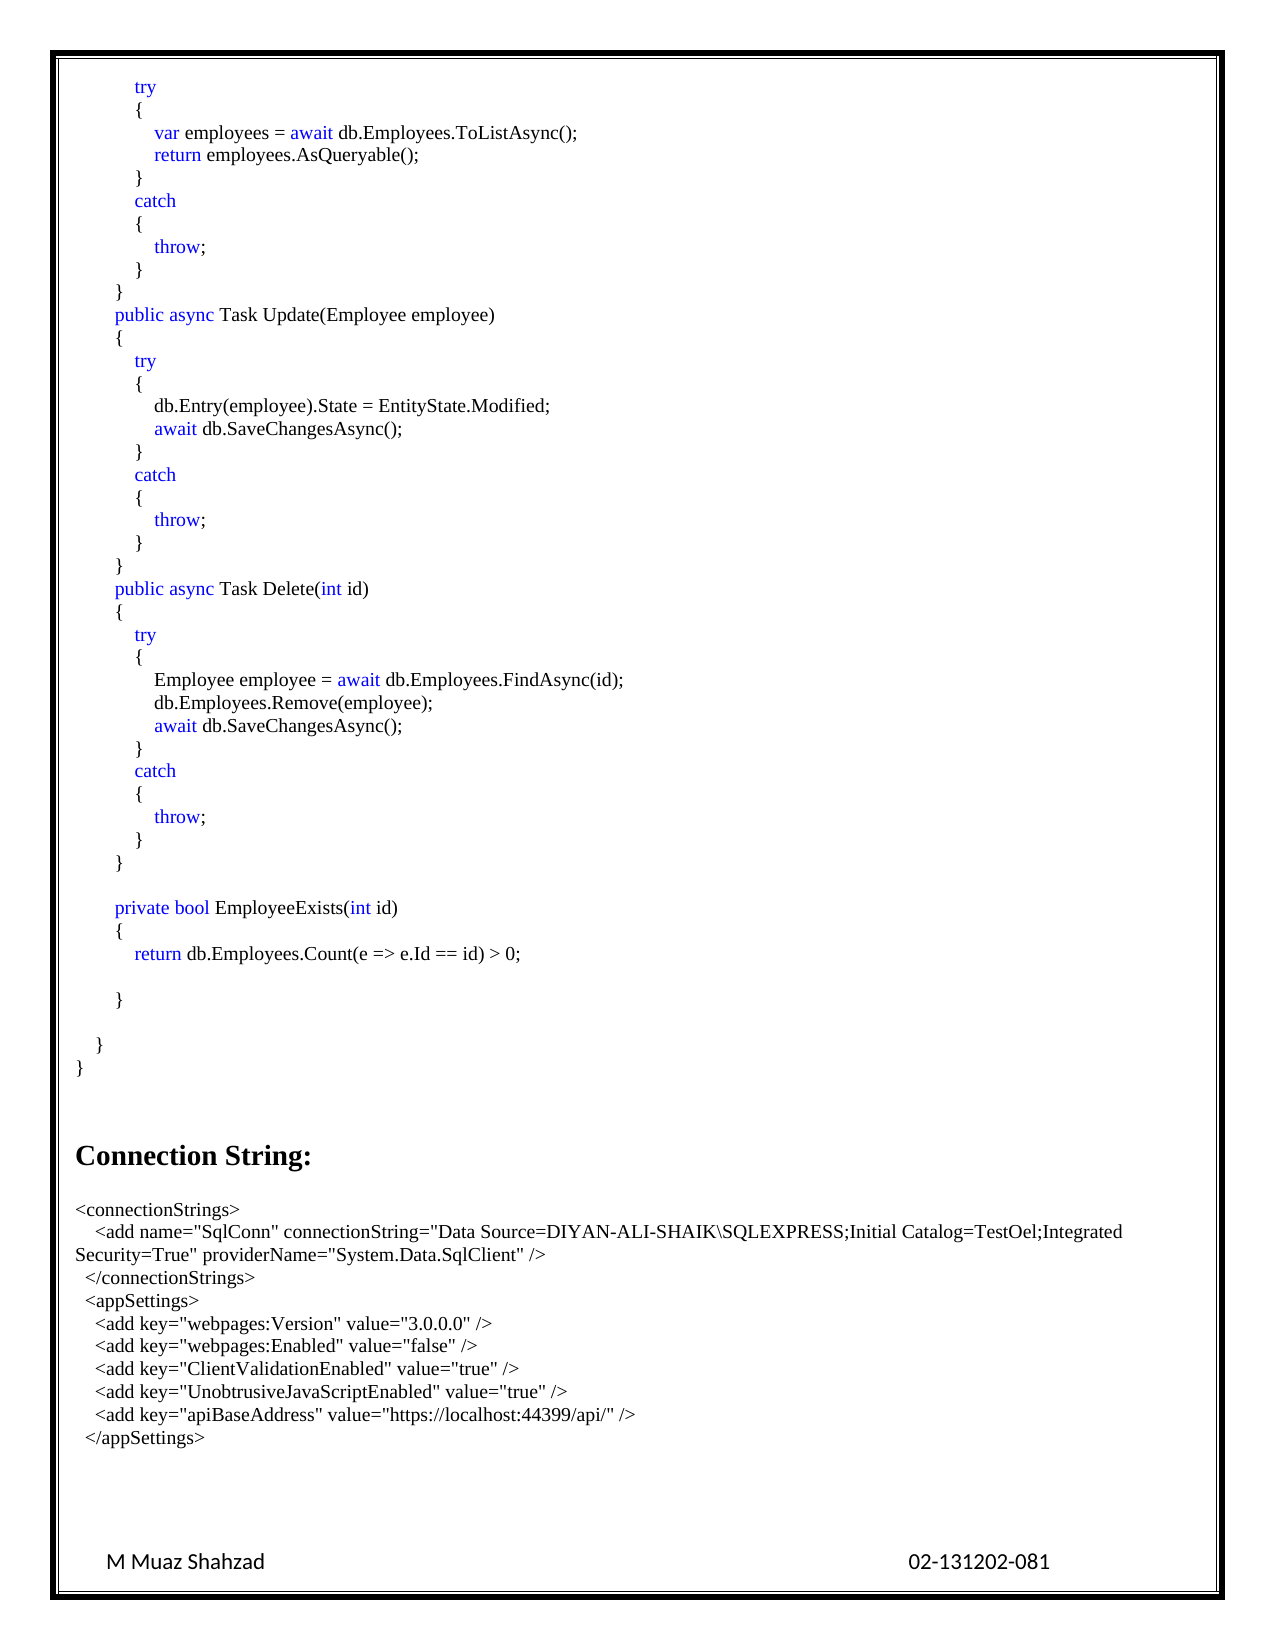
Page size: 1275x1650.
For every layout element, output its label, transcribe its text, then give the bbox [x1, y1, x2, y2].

text var employees = await db.Employees.ToListAsync(); [75, 121, 1200, 143]
text { [75, 486, 1200, 508]
text } [75, 851, 1200, 873]
text db.Entry(employee).State = EntityState.Modified; [75, 394, 1200, 417]
text try [75, 349, 1200, 372]
text { [75, 212, 1200, 235]
text } [75, 987, 1200, 1010]
text } [75, 1033, 1200, 1056]
text { [75, 919, 1200, 942]
text db.Employees.Remove(employee); [75, 691, 1200, 714]
text catch [75, 463, 1200, 486]
text } [75, 554, 1200, 577]
text } [75, 1056, 1200, 1079]
text } [75, 257, 1200, 280]
text catch [75, 189, 1200, 212]
text try [75, 75, 1200, 98]
text { [75, 782, 1200, 805]
text } [75, 280, 1200, 303]
text return employees.AsQueryable(); [75, 143, 1200, 166]
text try [75, 622, 1200, 645]
text public async Task Delete(int id) [75, 577, 1200, 600]
text await db.SaveChangesAsync(); [75, 714, 1200, 737]
text { [75, 600, 1200, 622]
text <add key="apiBaseAddress" value="https://localhost:44399/api/" /> [75, 1403, 1200, 1426]
text { [75, 98, 1200, 121]
text { [75, 645, 1200, 668]
text catch [75, 759, 1200, 782]
text { [75, 372, 1200, 394]
text } [75, 531, 1200, 554]
text throw; [75, 805, 1200, 828]
text <add key="ClientValidationEnabled" value="true" /> [75, 1357, 1200, 1380]
text { [75, 326, 1200, 349]
text throw; [75, 235, 1200, 257]
text throw; [75, 508, 1200, 531]
text <add key="webpages:Version" value="3.0.0.0" /> [75, 1312, 1200, 1334]
text return db.Employees.Count(e => e.Id == id) > 0; [75, 942, 1200, 965]
text <connectionStrings> [75, 1197, 1200, 1220]
text } [75, 440, 1200, 463]
text } [75, 737, 1200, 759]
text <add name="SqlConn" connectionString="Data Source=DIYAN-ALI-SHAIK\SQLEXPRESS;Initial Catalog=TestOel;Integrated Security=True" providerName="System.Data.SqlClient" /> [75, 1220, 1200, 1266]
text } [75, 828, 1200, 851]
text } [75, 166, 1200, 189]
text <add key="webpages:Enabled" value="false" /> [75, 1334, 1200, 1357]
text </appSettings> [75, 1426, 1200, 1448]
text <add key="UnobtrusiveJavaScriptEnabled" value="true" /> [75, 1380, 1200, 1403]
text private bool EmployeeExists(int id) [75, 896, 1200, 919]
text Connection String: [75, 1138, 1200, 1172]
text public async Task Update(Employee employee) [75, 303, 1200, 326]
text <appSettings> [75, 1289, 1200, 1312]
text </connectionStrings> [75, 1266, 1200, 1289]
text await db.SaveChangesAsync(); [75, 417, 1200, 440]
text Employee employee = await db.Employees.FindAsync(id); [75, 668, 1200, 691]
